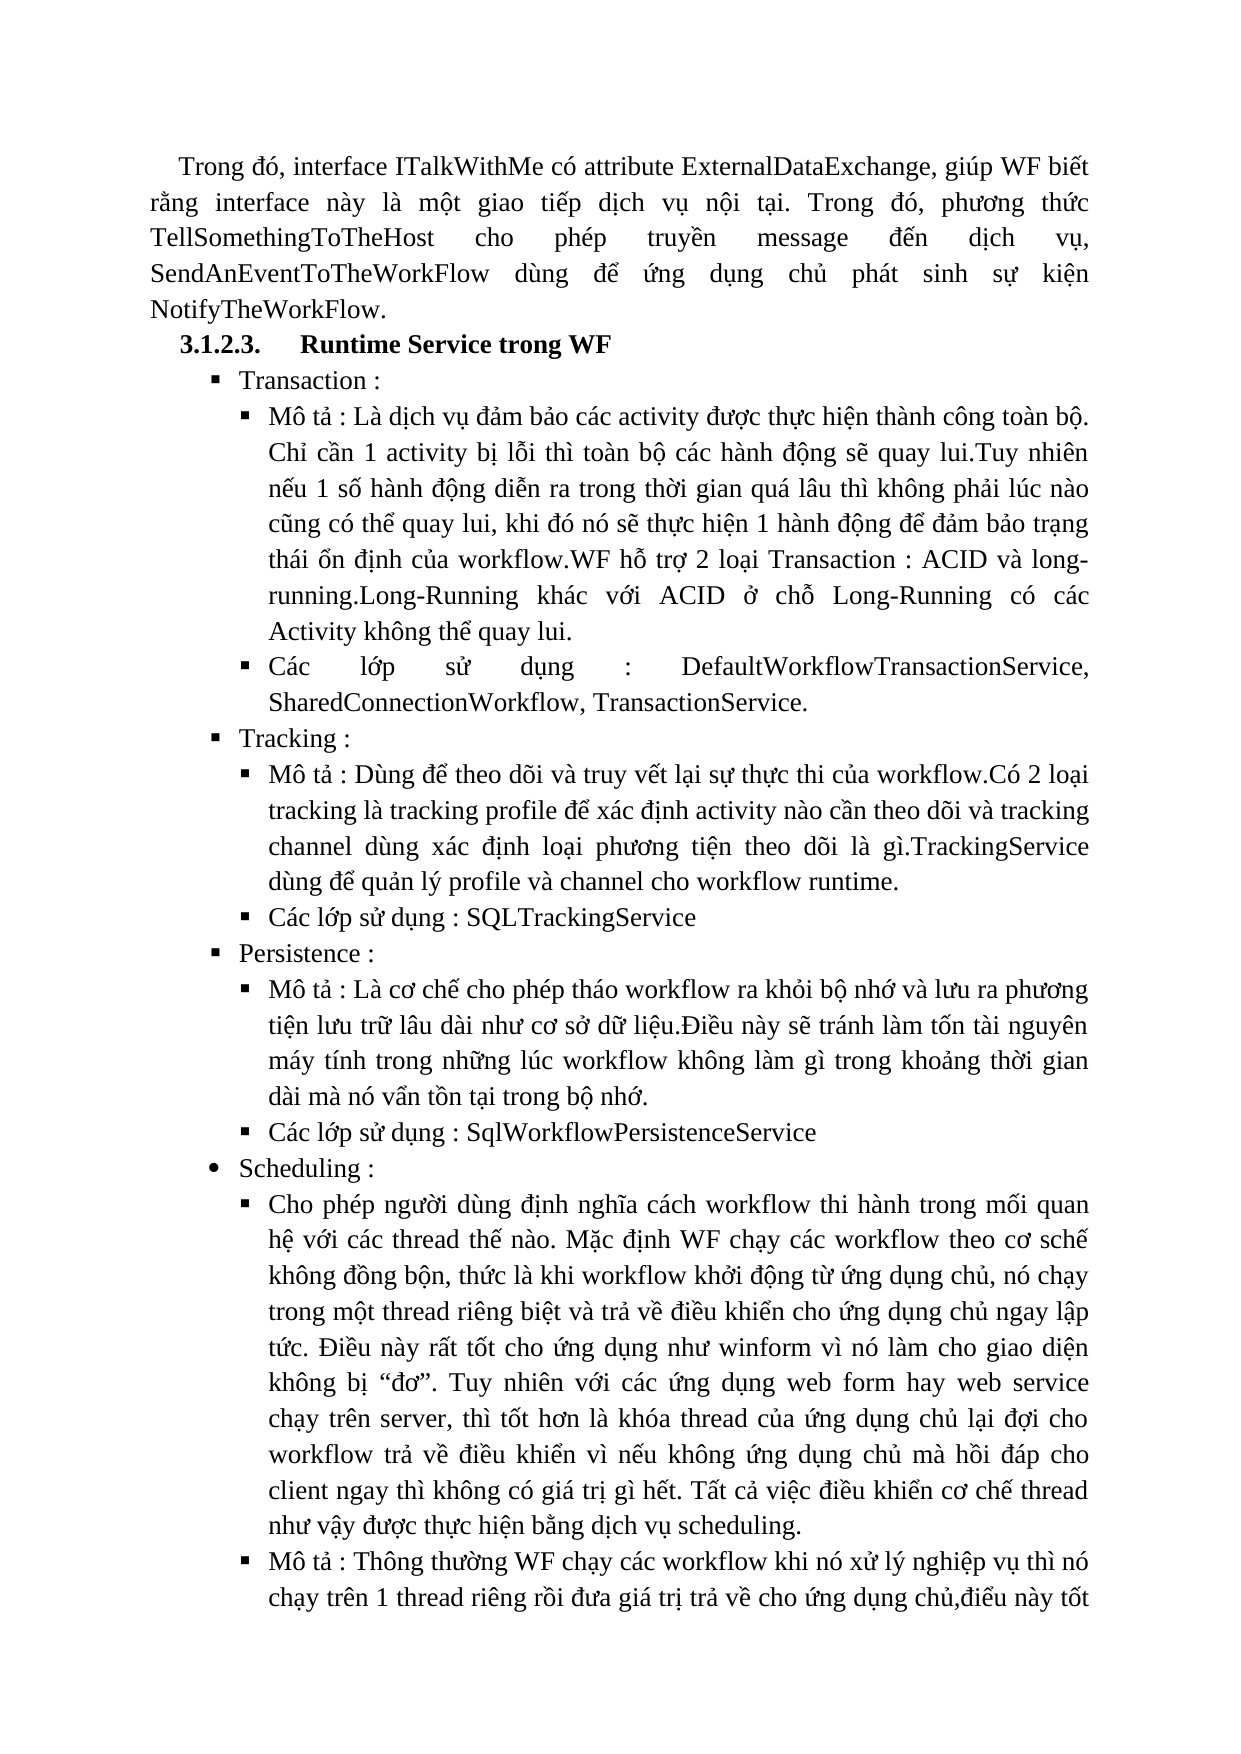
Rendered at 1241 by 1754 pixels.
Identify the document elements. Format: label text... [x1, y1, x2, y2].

list Runtime Service trong WF [179, 329, 1090, 360]
list Các lớp sử dụng : SqlWorkflowPersistenceService [239, 1116, 1090, 1147]
list Scheduling : [209, 1152, 1090, 1183]
list Các lớp sử dụng : SQLTrackingService [239, 901, 1090, 932]
list Mô tả : Là cơ chế cho phép tháo workflow ra khỏi bộ nhớ và lưu ra phương tiện lưu trữ lâu dài như cơ sở dữ liệu.Điều này sẽ tránh làm tốn tài nguyên máy tính trong những lúc workflow không làm gì trong khoảng thời gian dài mà nó vẩn tồn tại trong bộ nhớ. [239, 973, 1090, 1111]
list Trong đó, interface ITalkWithMe có attribute ExternalDataExchange, giúp WF biết rằng interface này là một giao tiếp dịch vụ nội tại. Trong đó, phương thức TellSomethingToTheHost cho phép truyền message đến dịch vụ, SendAnEventToTheWorkFlow dùng để ứng dụng chủ phát sinh sự kiện NotifyTheWorkFlow. [150, 150, 1090, 324]
list Cho phép người dùng định nghĩa cách workflow thi hành trong mối quan hệ với các thread thế nào. Mặc định WF chạy các workflow theo cơ schế không đồng bộn, thức là khi workflow khởi động từ ứng dụng chủ, nó chạy trong một thread riêng biệt và trả về điều khiển cho ứng dụng chủ ngay lập tức. Điều này rất tốt cho ứng dụng như winform vì nó làm cho giao diện không bị “đơ”. Tuy nhiên với các ứng dụng web form hay web service chạy trên server, thì tốt hơn là khóa thread của ứng dụng chủ lại đợi cho workflow trả về điều khiển vì nếu không ứng dụng chủ mà hồi đáp cho client ngay thì không có giá trị gì hết. Tất cả việc điều khiển cơ chế thread như vậy được thực hiện bằng dịch vụ scheduling. [239, 1188, 1090, 1541]
list Mô tả : Là dịch vụ đảm bảo các activity được thực hiện thành công toàn bộ. Chỉ cần 1 activity bị lỗi thì toàn bộ các hành động sẽ quay lui.Tuy nhiên nếu 1 số hành động diễn ra trong thời gian quá lâu thì không phải lúc nào cũng có thể quay lui, khi đó nó sẽ thực hiện 1 hành động để đảm bảo trạng thái ổn định của workflow.WF hỗ trợ 2 loại Transaction : ACID và long-running.Long-Running khác với ACID ở chỗ Long-Running có các Activity không thể quay lui. [239, 400, 1090, 646]
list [239, 1545, 1090, 1612]
list Tracking : [209, 722, 1090, 753]
list Transaction : [209, 364, 1090, 396]
list Các lớp sử dụng : DefaultWorkflowTransactionService, SharedConnectionWorkflow, TransactionService. [239, 651, 1090, 717]
list Mô tả : Dùng để theo dõi và truy vết lại sự thực thi của workflow.Có 2 loại tracking là tracking profile để xác định activity nào cần theo dõi và tracking channel dùng xác định loại phương tiện theo dõi là gì.TrackingService dùng để quản lý profile và channel cho workflow runtime. [239, 758, 1090, 896]
list Persistence : [209, 937, 1090, 968]
